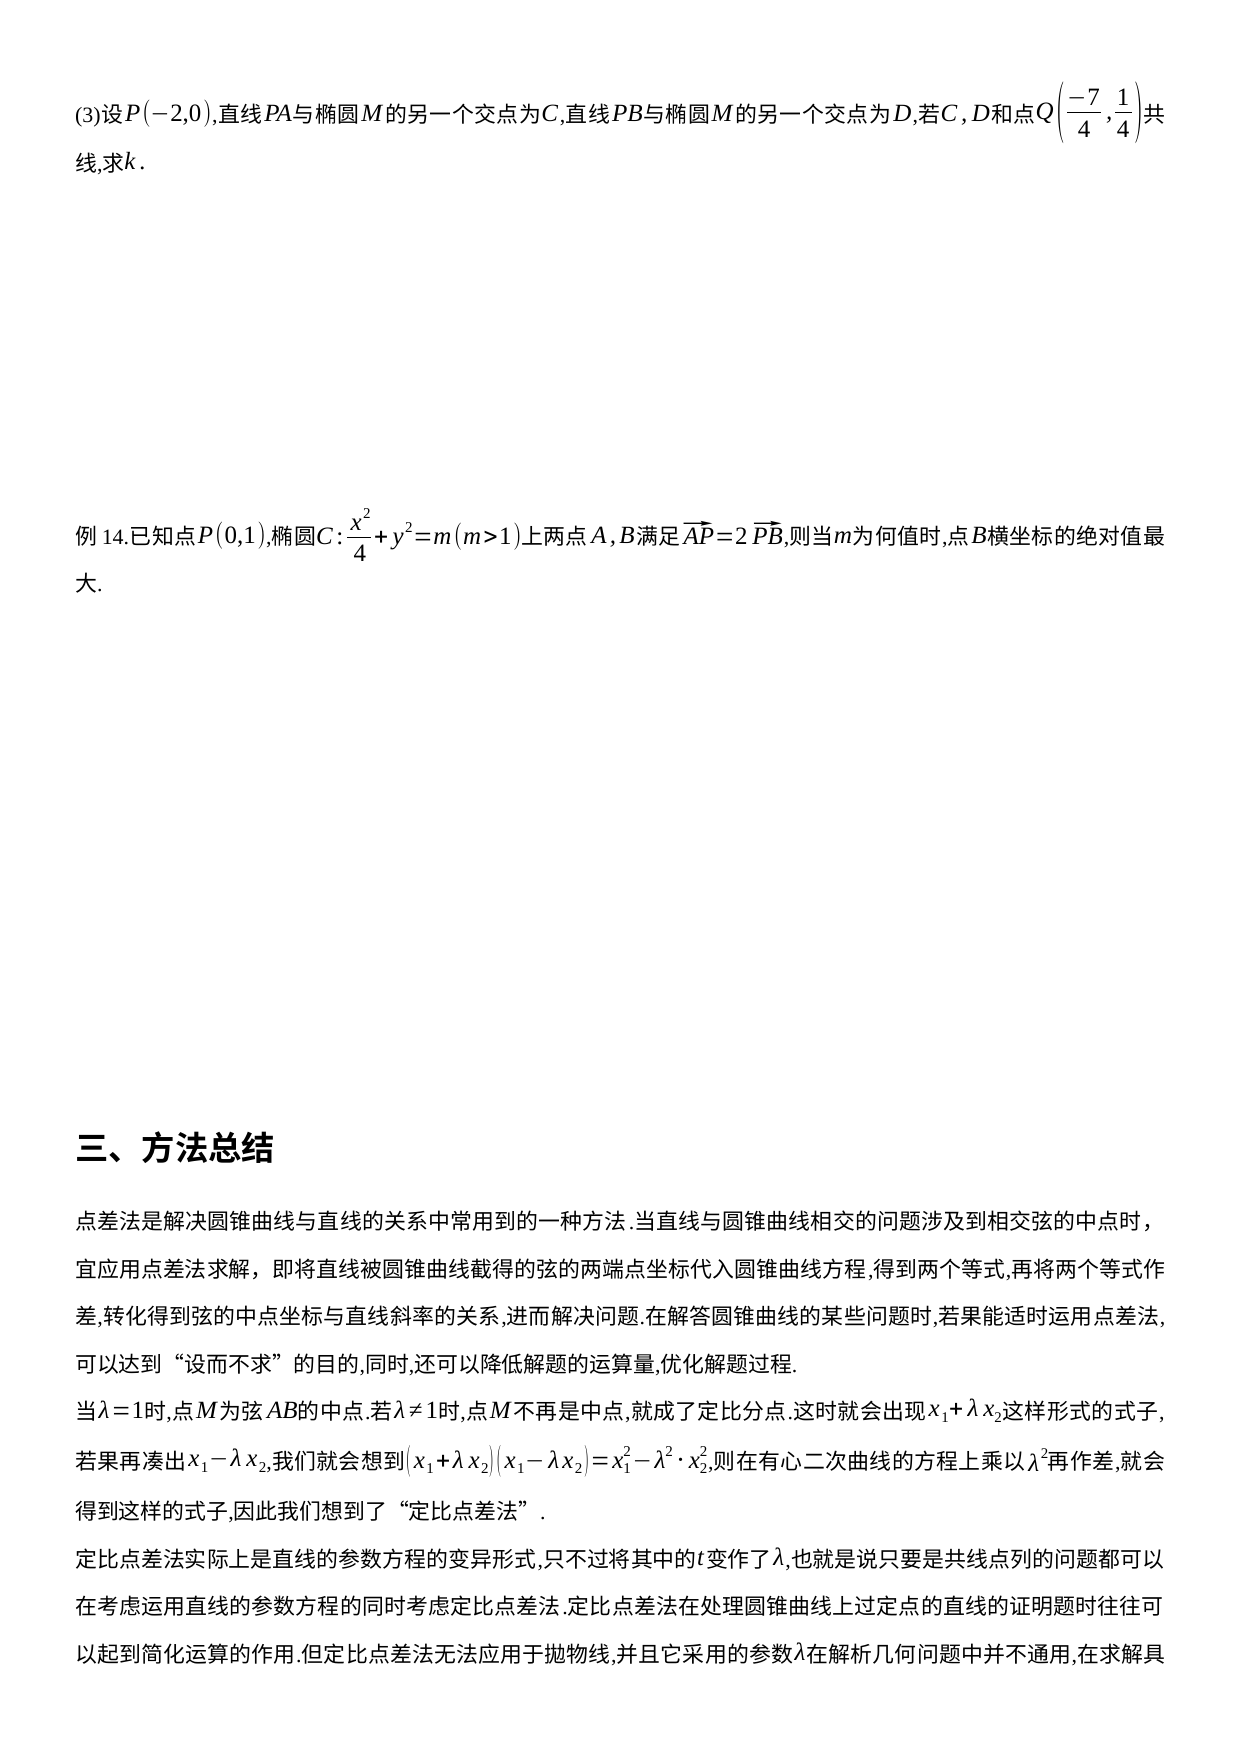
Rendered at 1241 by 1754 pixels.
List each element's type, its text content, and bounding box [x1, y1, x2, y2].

subtitle 三、方法总结 [75, 1121, 1165, 1169]
text 当时,点为弦的中点.若时,点不再是中点,就成了定比分点.这时就会出现这样形式的式子,若果再凑出,我们就会想到,则在有心二次曲线的方程上乘以再作差,就会得到这样的式子,因此我们想到了“定比点差法”. [75, 1394, 1165, 1526]
text 点差法是解决圆锥曲线与直线的关系中常用到的一种方法.当直线与圆锥曲线相交的问题涉及到相交弦的中点时，宜应用点差法求解，即将直线被圆锥曲线截得的弦的两端点坐标代入圆锥曲线方程,得到两个等式,再将两个等式作差,转化得到弦的中点坐标与直线斜率的关系,进而解决问题.在解答圆锥曲线的某些问题时,若果能适时运用点差法,可以达到“设而不求”的目的,同时,还可以降低解题的运算量,优化解题过程. [75, 1204, 1165, 1378]
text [75, 1542, 1165, 1668]
text 例14.已知点,椭圆上两点满足,则当为何值时,点横坐标的绝对值最大. [75, 504, 1165, 598]
text (3)设,直线与椭圆的另一个交点为,直线与椭圆的另一个交点为,若和点共线,求 [75, 81, 1165, 177]
